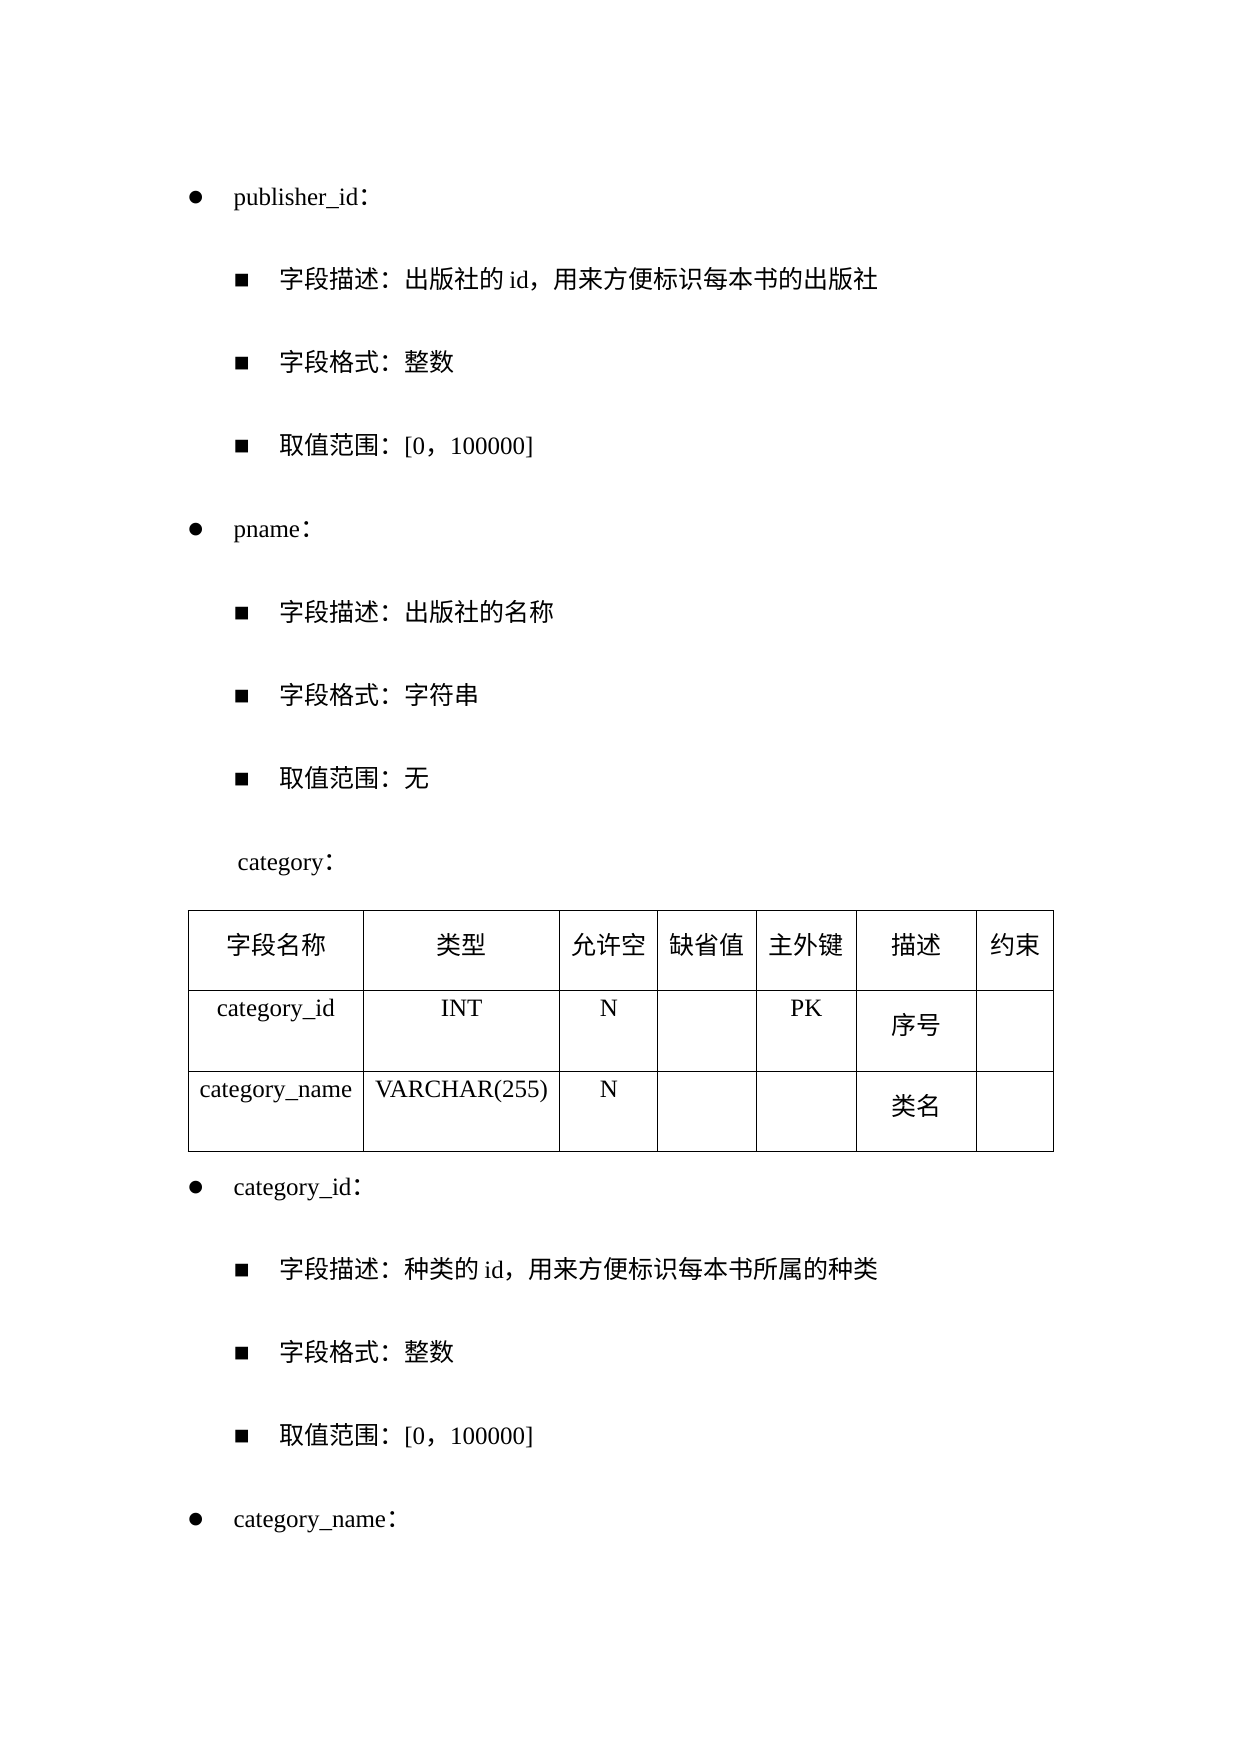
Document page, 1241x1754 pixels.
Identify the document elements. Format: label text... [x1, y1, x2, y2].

table_cell [658, 1072, 756, 1151]
table_cell INT [364, 991, 559, 1071]
list pname： [187, 494, 1053, 559]
table_header 类型 [364, 911, 559, 990]
list 字段描述：种类的id，用来方便标识每本书所属的种类 [233, 1235, 1053, 1300]
list 字段描述：出版社的id，用来方便标识每本书的出版社 [233, 245, 1053, 310]
table_header 缺省值 [658, 911, 756, 990]
table_cell category_id [189, 991, 363, 1071]
table_header 描述 [857, 911, 976, 990]
list publisher_id： [187, 162, 1053, 227]
table_cell [977, 991, 1053, 1071]
list category_id： [187, 1152, 1053, 1217]
table_header 允许空 [560, 911, 657, 990]
list 字段格式：字符串 [233, 661, 1053, 726]
table_cell N [560, 991, 657, 1071]
table_header 约束 [977, 911, 1053, 990]
list 取值范围：[0，100000] [233, 411, 1053, 476]
list category_name： [187, 1484, 1053, 1549]
table_header 主外键 [757, 911, 856, 990]
table_cell [757, 1072, 856, 1151]
text category： [187, 827, 1053, 892]
table_cell category_name [189, 1072, 363, 1151]
list 取值范围：[0，100000] [233, 1401, 1053, 1466]
table_cell 序号 [857, 991, 976, 1071]
table_cell [977, 1072, 1053, 1151]
table_cell N [560, 1072, 657, 1151]
list 取值范围：无 [233, 744, 1053, 809]
list 字段格式：整数 [233, 328, 1053, 393]
table_cell [658, 991, 756, 1071]
table_cell VARCHAR(255) [364, 1072, 559, 1151]
table_cell 类名 [857, 1072, 976, 1151]
list 字段格式：整数 [233, 1318, 1053, 1383]
table_cell PK [757, 991, 856, 1071]
table_header 字段名称 [189, 911, 363, 990]
list 字段描述：出版社的名称 [233, 578, 1053, 643]
